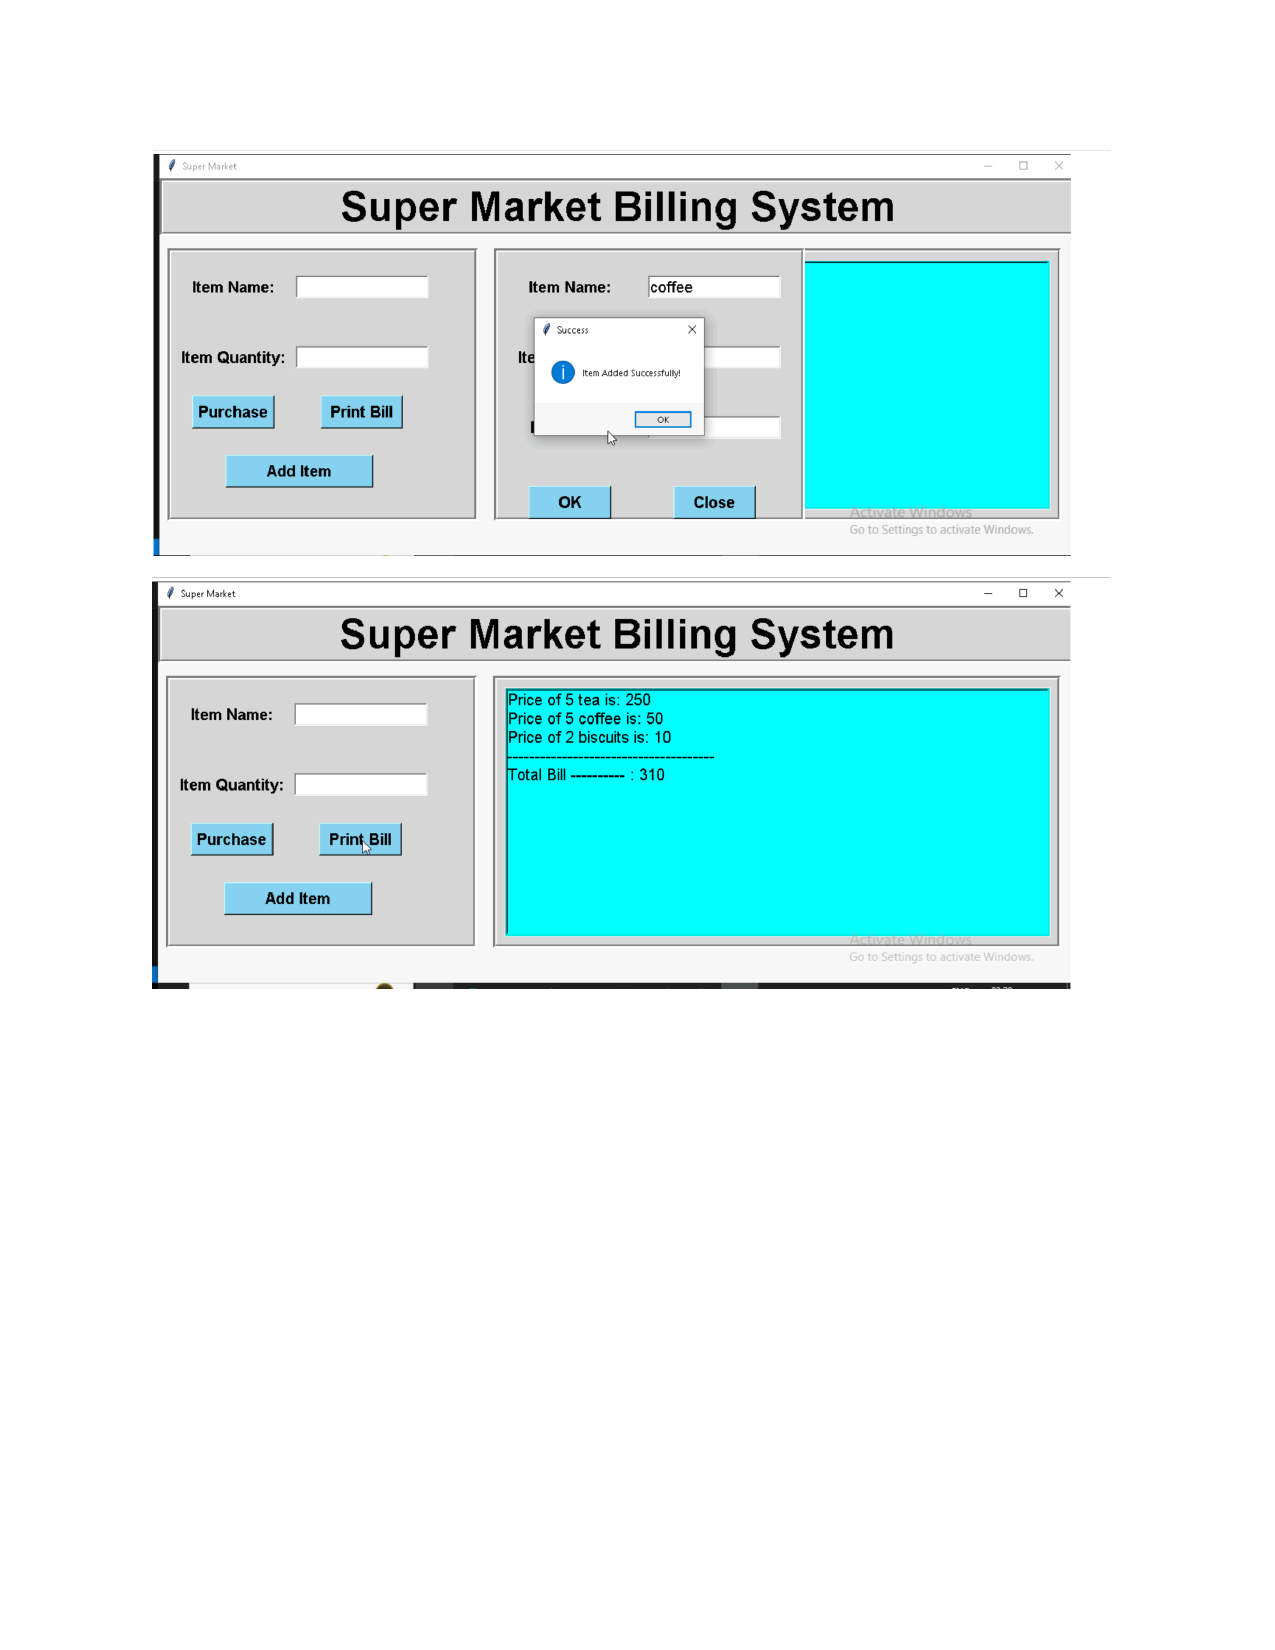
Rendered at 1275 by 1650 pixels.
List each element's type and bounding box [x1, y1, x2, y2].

picture [150, 150, 1125, 556]
picture [150, 577, 1125, 989]
